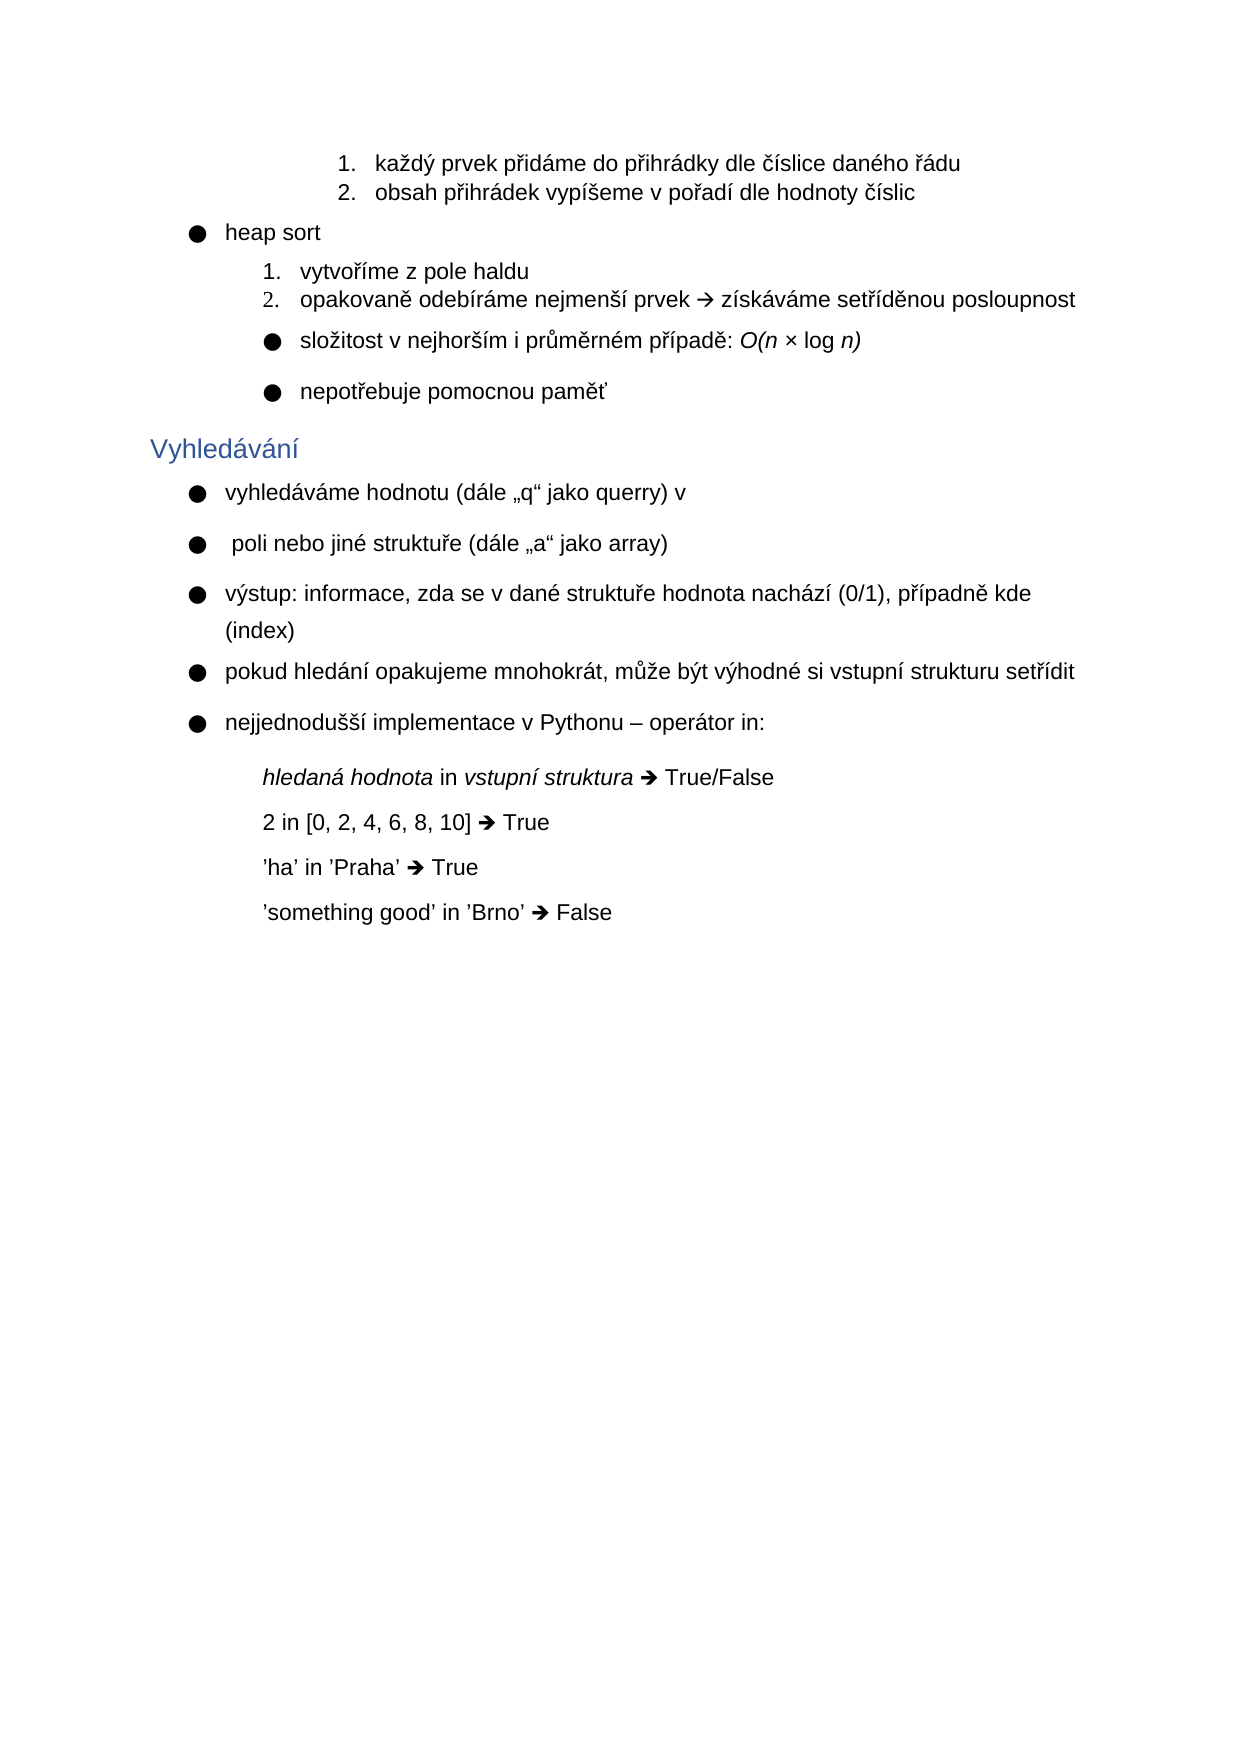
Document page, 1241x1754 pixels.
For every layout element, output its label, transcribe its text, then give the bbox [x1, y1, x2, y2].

list složitost v nejhorším i průměrném případě: O(n × log n) [262, 314, 1090, 362]
list opakovaně odebíráme nejmenší prvek 🡪 získáváme setříděnou posloupnost [262, 286, 1090, 312]
text ’ha’ in ’Praha’ 🡺 True [262, 854, 1090, 880]
text 2 in [0, 2, 4, 6, 8, 10] 🡺 True [262, 809, 1090, 835]
list pokud hledání opakujeme mnohokrát, může být výhodné si vstupní strukturu setřídit [187, 645, 1090, 692]
list vytvoříme z pole haldu [262, 258, 1090, 284]
list nejjednodušší implementace v Pythonu – operátor in: [187, 696, 1090, 743]
list nepotřebuje pomocnou paměť [262, 365, 1090, 412]
list vyhledáváme hodnotu (dále „q“ jako querry) v [187, 466, 1090, 513]
text ’something good’ in ’Brno’ 🡺 False [262, 899, 1090, 925]
subtitle Vyhledávání [150, 433, 1090, 464]
list výstup: informace, zda se v dané struktuře hodnota nachází (0/1), případně kde (index) [187, 568, 1090, 643]
list heap sort [187, 207, 1090, 254]
text hledaná hodnota in vstupní struktura 🡺 True/False [262, 763, 1090, 790]
list každý prvek přidáme do přihrádky dle číslice daného řádu [337, 150, 1090, 176]
list poli nebo jiné struktuře (dále „a“ jako array) [187, 517, 1090, 564]
list obsah přihrádek vypíšeme v pořadí dle hodnoty číslic [337, 178, 1090, 205]
